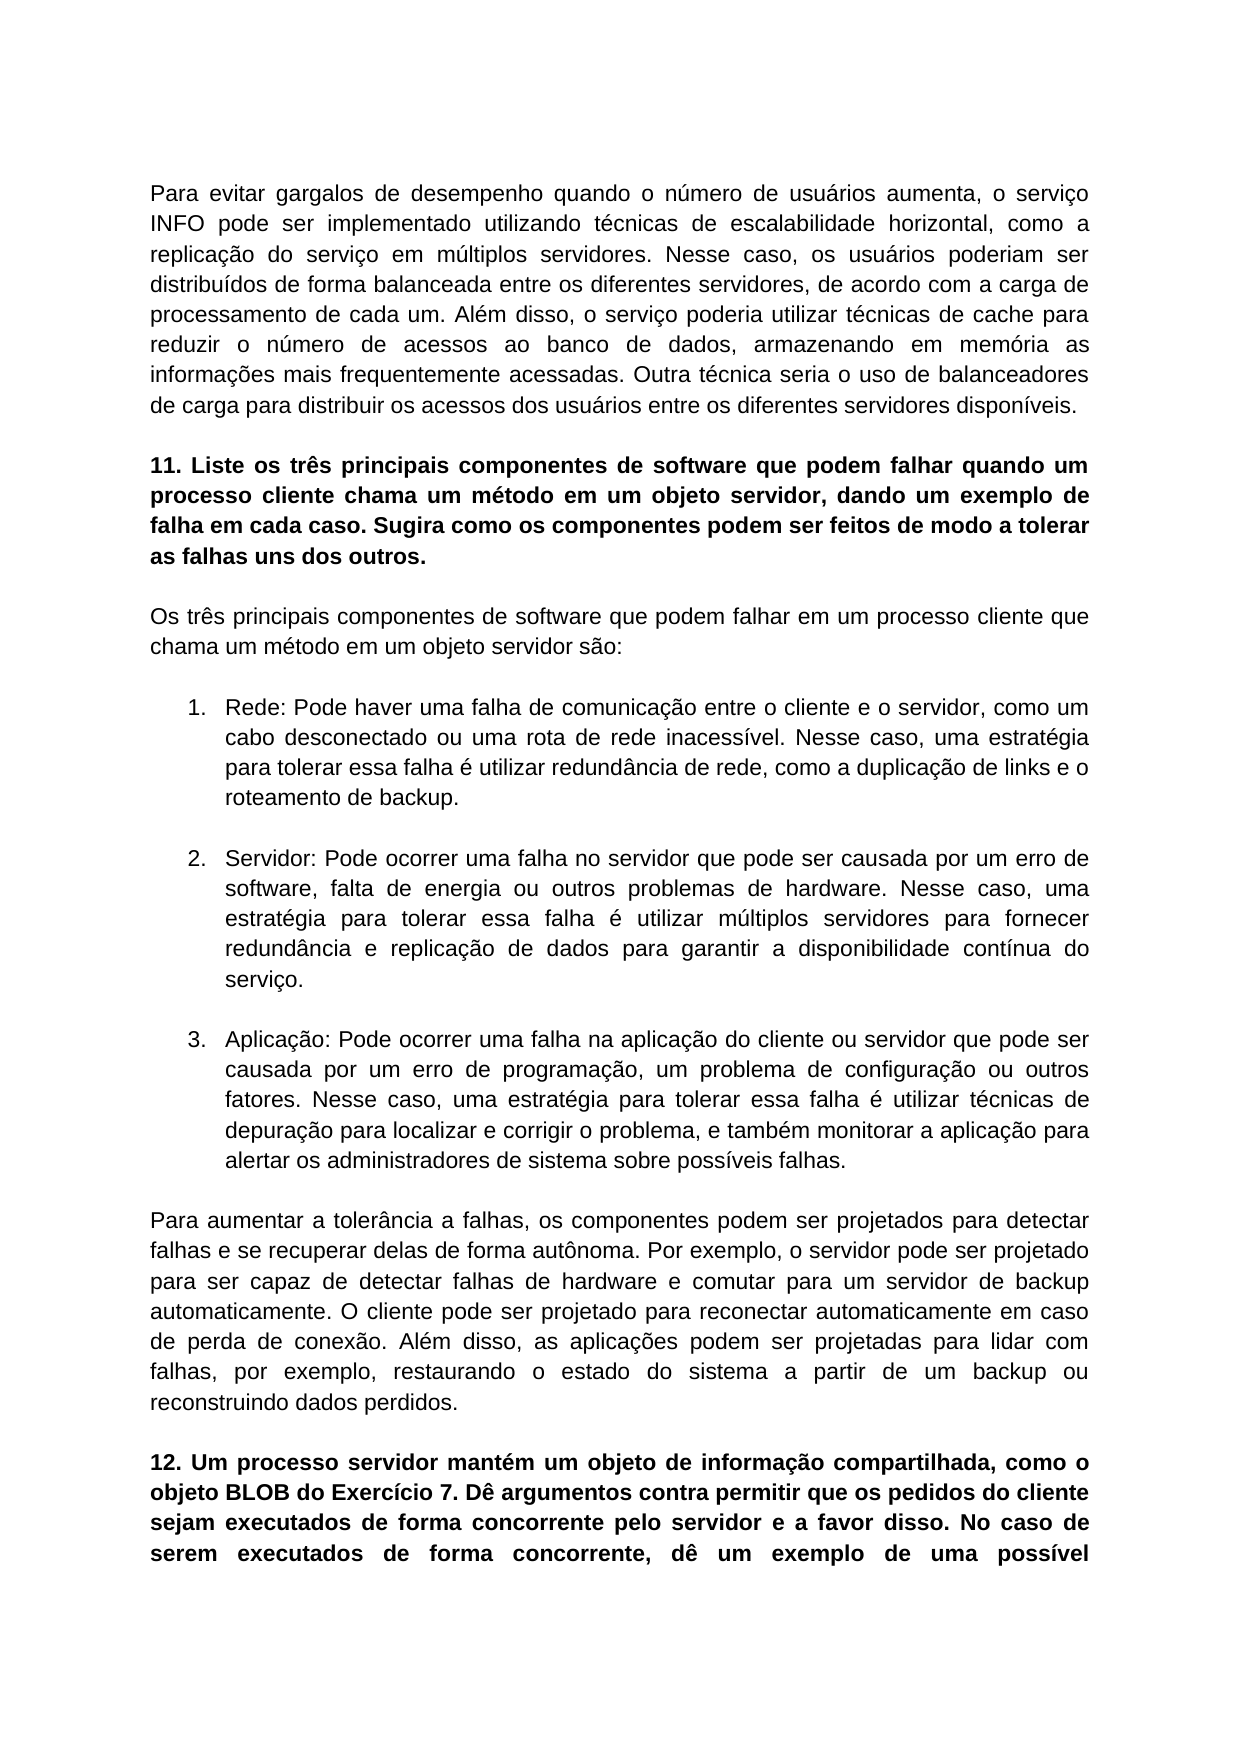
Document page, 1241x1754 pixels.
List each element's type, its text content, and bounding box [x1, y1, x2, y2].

list Servidor: Pode ocorrer uma falha no servidor que pode ser causada por um erro de software, falta de energia ou outros problemas de hardware. Nesse caso, uma estratégia para tolerar essa falha é utilizar múltiplos servidores para fornecer redundância e replicação de dados para garantir a disponibilidade contínua do serviço. [187, 845, 1090, 992]
list Rede: Pode haver uma falha de comunicação entre o cliente e o servidor, como um cabo desconectado ou uma rota de rede inacessível. Nesse caso, uma estratégia para tolerar essa falha é utilizar redundância de rede, como a duplicação de links e o roteamento de backup. [187, 694, 1090, 811]
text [150, 1449, 1090, 1566]
list Aplicação: Pode ocorrer uma falha na aplicação do cliente ou servidor que pode ser causada por um erro de programação, um problema de configuração ou outros fatores. Nesse caso, uma estratégia para tolerar essa falha é utilizar técnicas de depuração para localizar e corrigir o problema, e também monitorar a aplicação para alertar os administradores de sistema sobre possíveis falhas. [187, 1026, 1090, 1173]
text Para aumentar a tolerância a falhas, os componentes podem ser projetados para detectar falhas e se recuperar delas de forma autônoma. Por exemplo, o servidor pode ser projetado para ser capaz de detectar falhas de hardware e comutar para um servidor de backup automaticamente. O cliente pode ser projetado para reconectar automaticamente em caso de perda de conexão. Além disso, as aplicações podem ser projetadas para lidar com falhas, por exemplo, restaurando o estado do sistema a partir de um backup ou reconstruindo dados perdidos. [150, 1207, 1090, 1415]
text 11. Liste os três principais componentes de software que podem falhar quando um processo cliente chama um método em um objeto servidor, dando um exemplo de falha em cada caso. Sugira como os componentes podem ser feitos de modo a tolerar as falhas uns dos outros. [150, 452, 1090, 569]
text Para evitar gargalos de desempenho quando o número de usuários aumenta, o serviço INFO pode ser implementado utilizando técnicas de escalabilidade horizontal, como a replicação do serviço em múltiplos servidores. Nesse caso, os usuários poderiam ser distribuídos de forma balanceada entre os diferentes servidores, de acordo com a carga de processamento de cada um. Além disso, o serviço poderia utilizar técnicas de cache para reduzir o número de acessos ao banco de dados, armazenando em memória as informações mais frequentemente acessadas. Outra técnica seria o uso de balanceadores de carga para distribuir os acessos dos usuários entre os diferentes servidores disponíveis. [150, 180, 1090, 418]
text Os três principais componentes de software que podem falhar em um processo cliente que chama um método em um objeto servidor são: [150, 603, 1090, 660]
